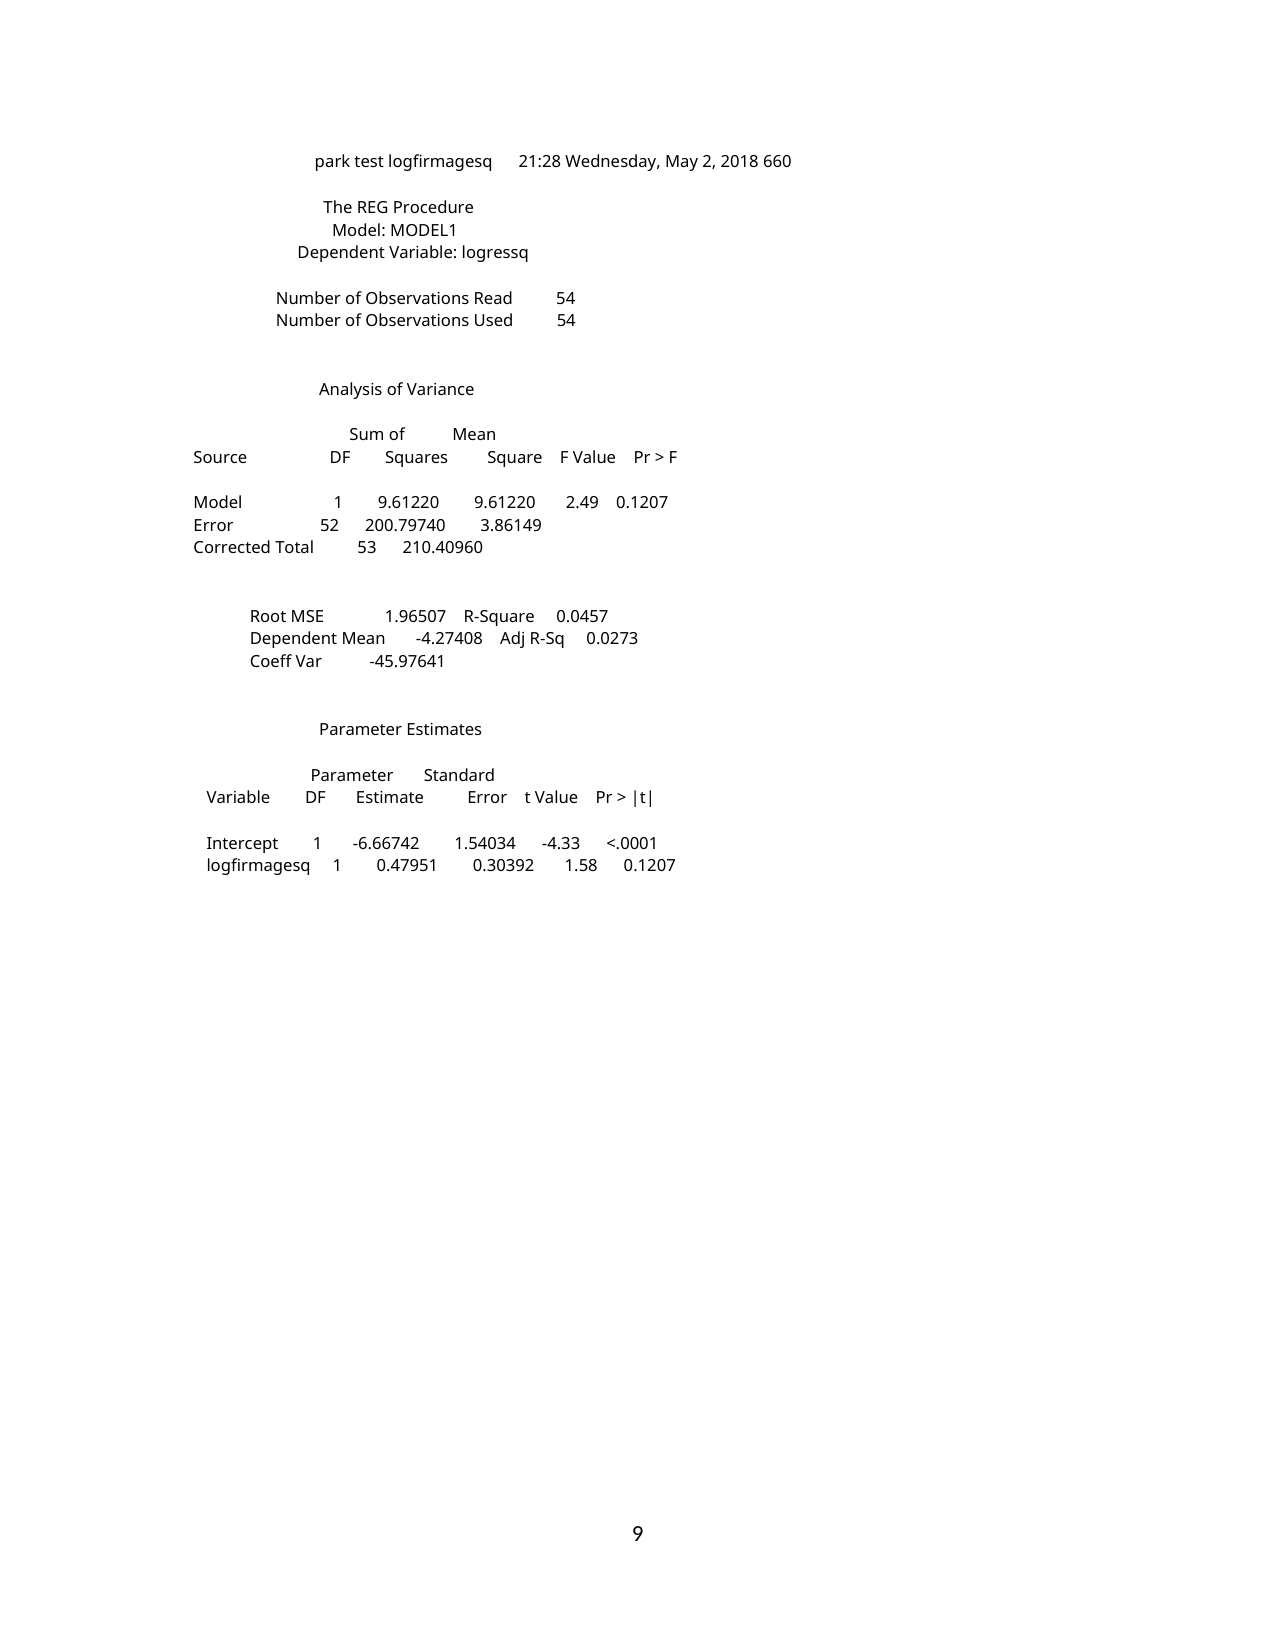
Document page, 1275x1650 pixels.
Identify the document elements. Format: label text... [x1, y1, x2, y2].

text Dependent Mean -4.27408 Adj R-Sq 0.0273 [150, 627, 1125, 649]
text Corrected Total 53 210.40960 [150, 536, 1125, 559]
text Intercept 1 -6.66742 1.54034 -4.33 <.0001 [150, 831, 1125, 854]
text Root MSE 1.96507 R-Square 0.0457 [150, 604, 1125, 627]
text Coeff Var -45.97641 [150, 649, 1125, 672]
text park test logfirmagesq 21:28 Wednesday, May 2, 2018 660 [150, 150, 1125, 173]
text Number of Observations Read 54 [150, 286, 1125, 309]
text Analysis of Variance [150, 377, 1125, 400]
text Number of Observations Used 54 [150, 309, 1125, 332]
text Model: MODEL1 [150, 218, 1125, 241]
text Parameter Standard [150, 763, 1125, 786]
text logfirmagesq 1 0.47951 0.30392 1.58 0.1207 [150, 854, 1125, 877]
text Dependent Variable: logressq [150, 241, 1125, 263]
text Sum of Mean [150, 422, 1125, 445]
text Source DF Squares Square F Value Pr > F [150, 445, 1125, 468]
text The REG Procedure [150, 195, 1125, 218]
text Model 1 9.61220 9.61220 2.49 0.1207 [150, 491, 1125, 513]
text Error 52 200.79740 3.86149 [150, 513, 1125, 536]
text Parameter Estimates [150, 718, 1125, 740]
text Variable DF Estimate Error t Value Pr > |t| [150, 786, 1125, 808]
